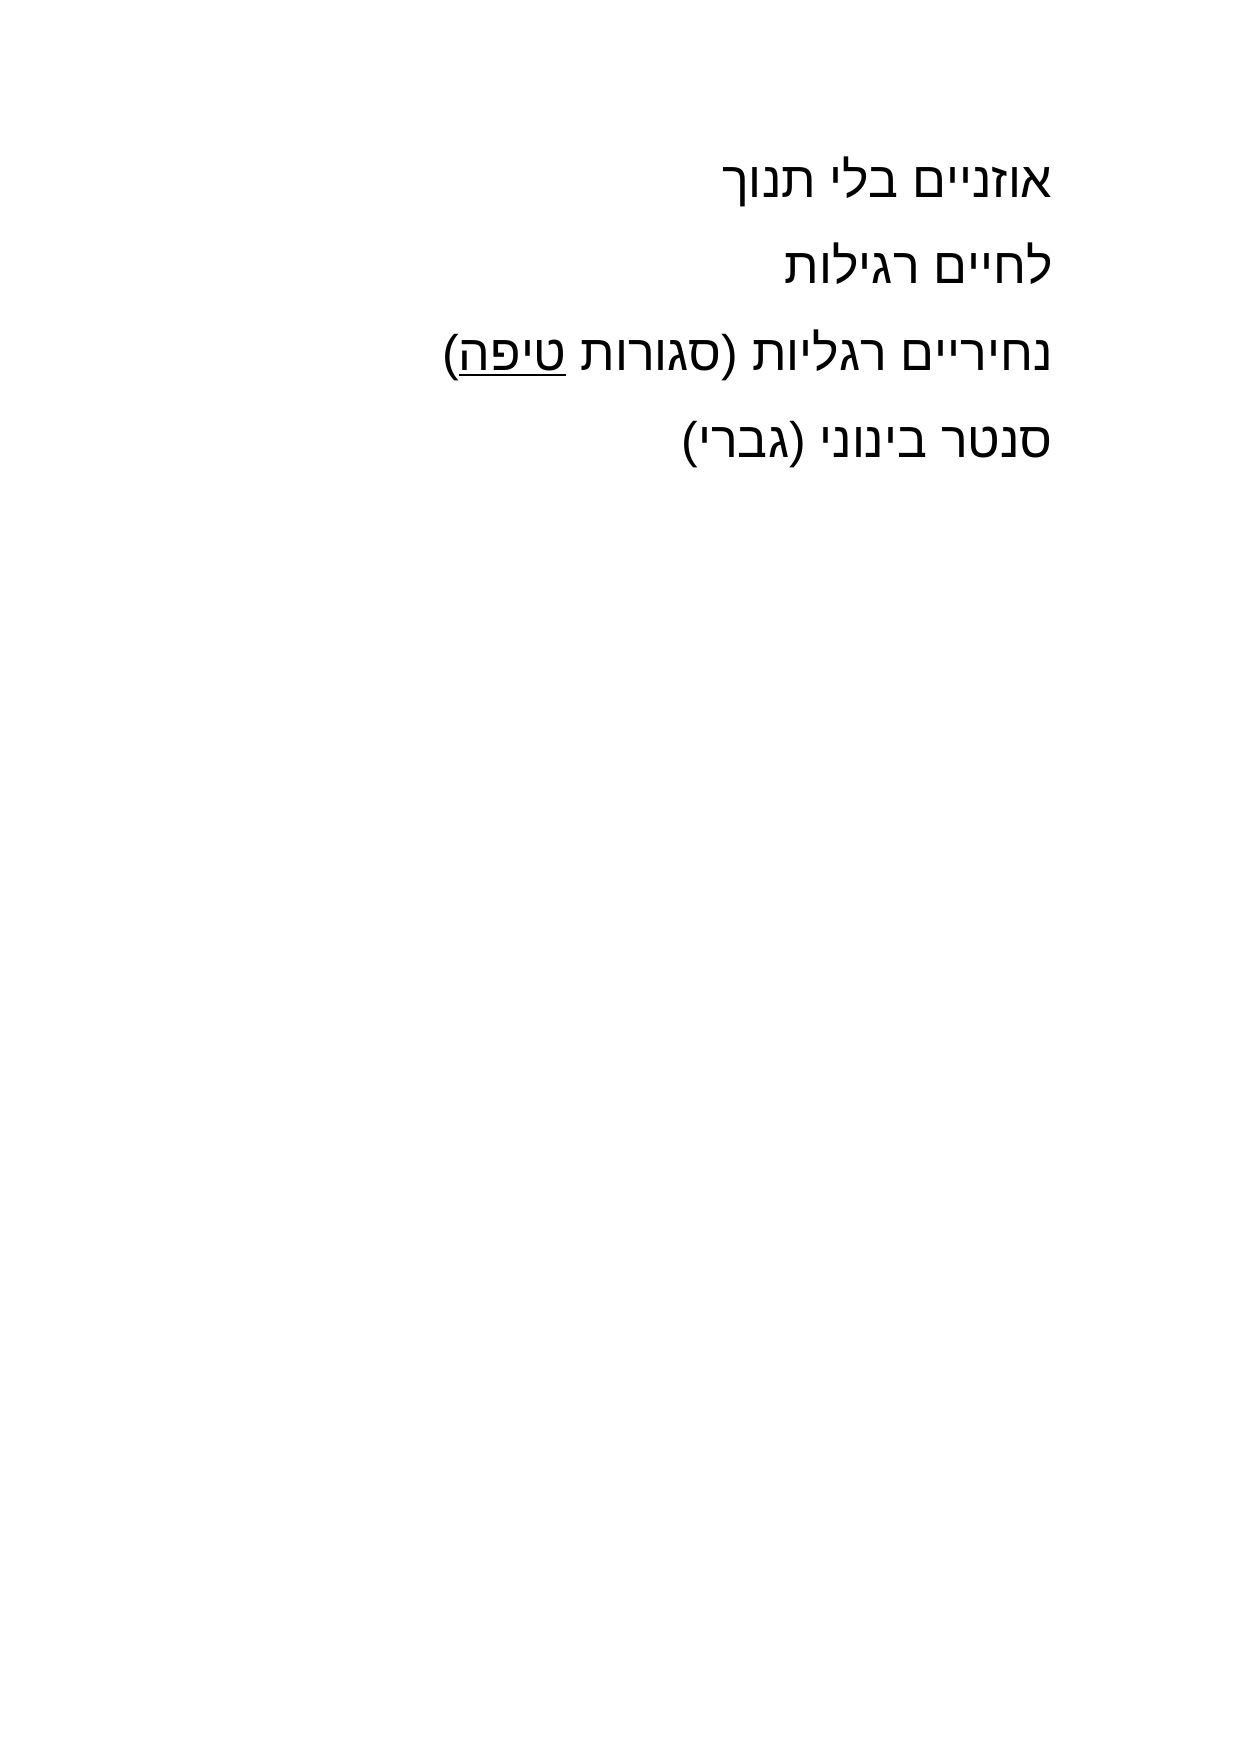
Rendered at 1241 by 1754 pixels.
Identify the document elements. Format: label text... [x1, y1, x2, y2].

text אוזניים בלי תנוך [187, 150, 1053, 207]
text לחיים רגילות [187, 237, 1053, 294]
text סנטר בינוני (גברי) [187, 411, 1053, 468]
text נחיריים רגליות (סגורות טיפה) [187, 324, 1053, 381]
